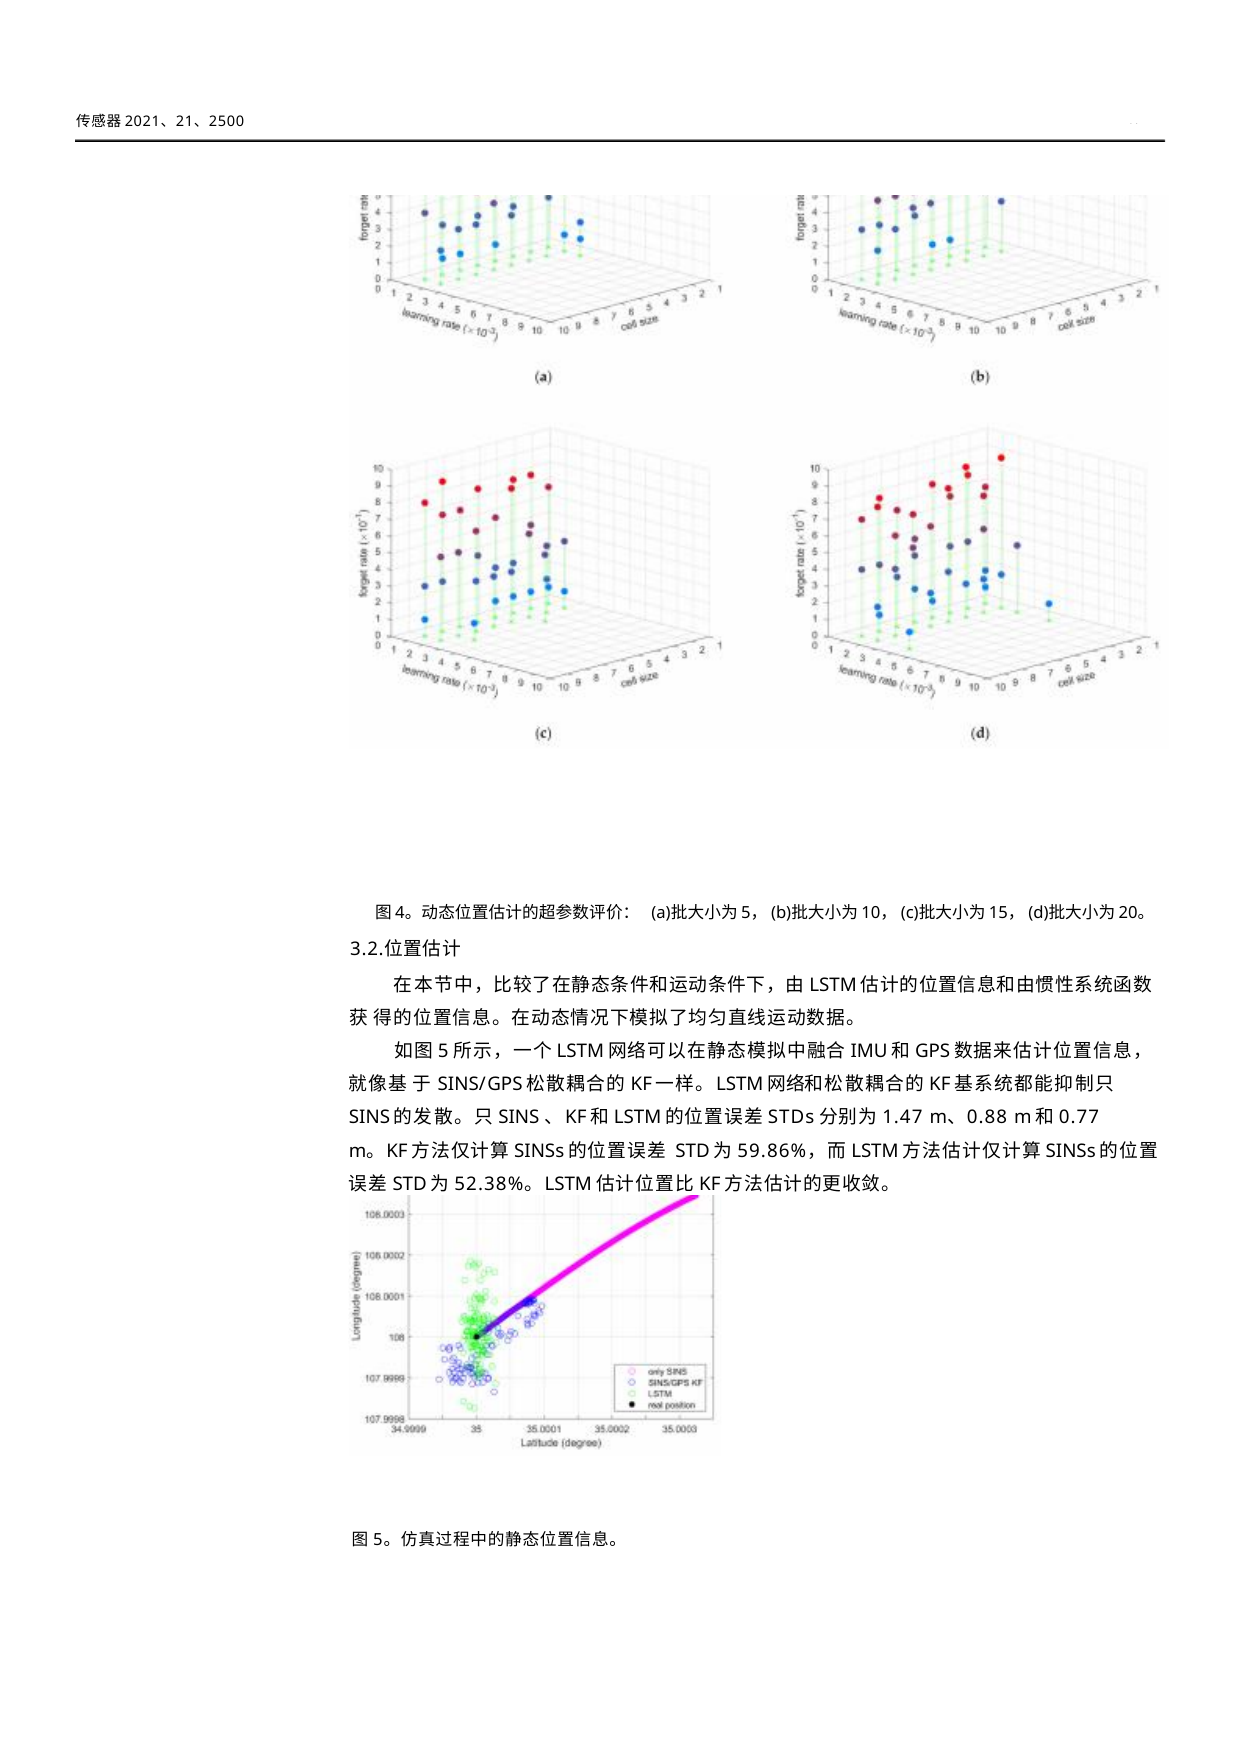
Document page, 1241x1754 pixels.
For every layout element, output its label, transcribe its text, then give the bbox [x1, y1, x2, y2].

text 图4。动态位置估计的超参数评价： (a)批大小为5， (b)批大小为10， (c)批大小为15， (d)批大小为20。 [75, 900, 1154, 923]
picture [348, 195, 1170, 749]
text 如图5所示，一个LSTM网络可以在静态模拟中融合IMU和GPS数据来估计位置信息，就像基 于SINS/GPS松散耦合的KF一样。LSTM网络和松散耦合的KF基系统都能抑制只SINS的发散。只SINS 、KF和LSTM的位置误差STDs分别为1.47 m、0.88 m和0.77 m。KF方法仅计算SINSs的位置误差 STD为59.86%，而LSTM方法估计仅计算SINSs的位置误差STD为52.38%。LSTM估计位置比KF方法估计的更收敛。 [349, 1036, 1159, 1196]
text 图5。仿真过程中的静态位置信息。 [351, 1527, 1169, 1550]
text 3.2.位置估计 [350, 936, 1169, 962]
picture [348, 1195, 722, 1456]
text 在本节中，比较了在静态条件和运动条件下，由LSTM估计的位置信息和由惯性系统函数获 得的位置信息。在动态情况下模拟了均匀直线运动数据。 [349, 969, 1165, 1030]
